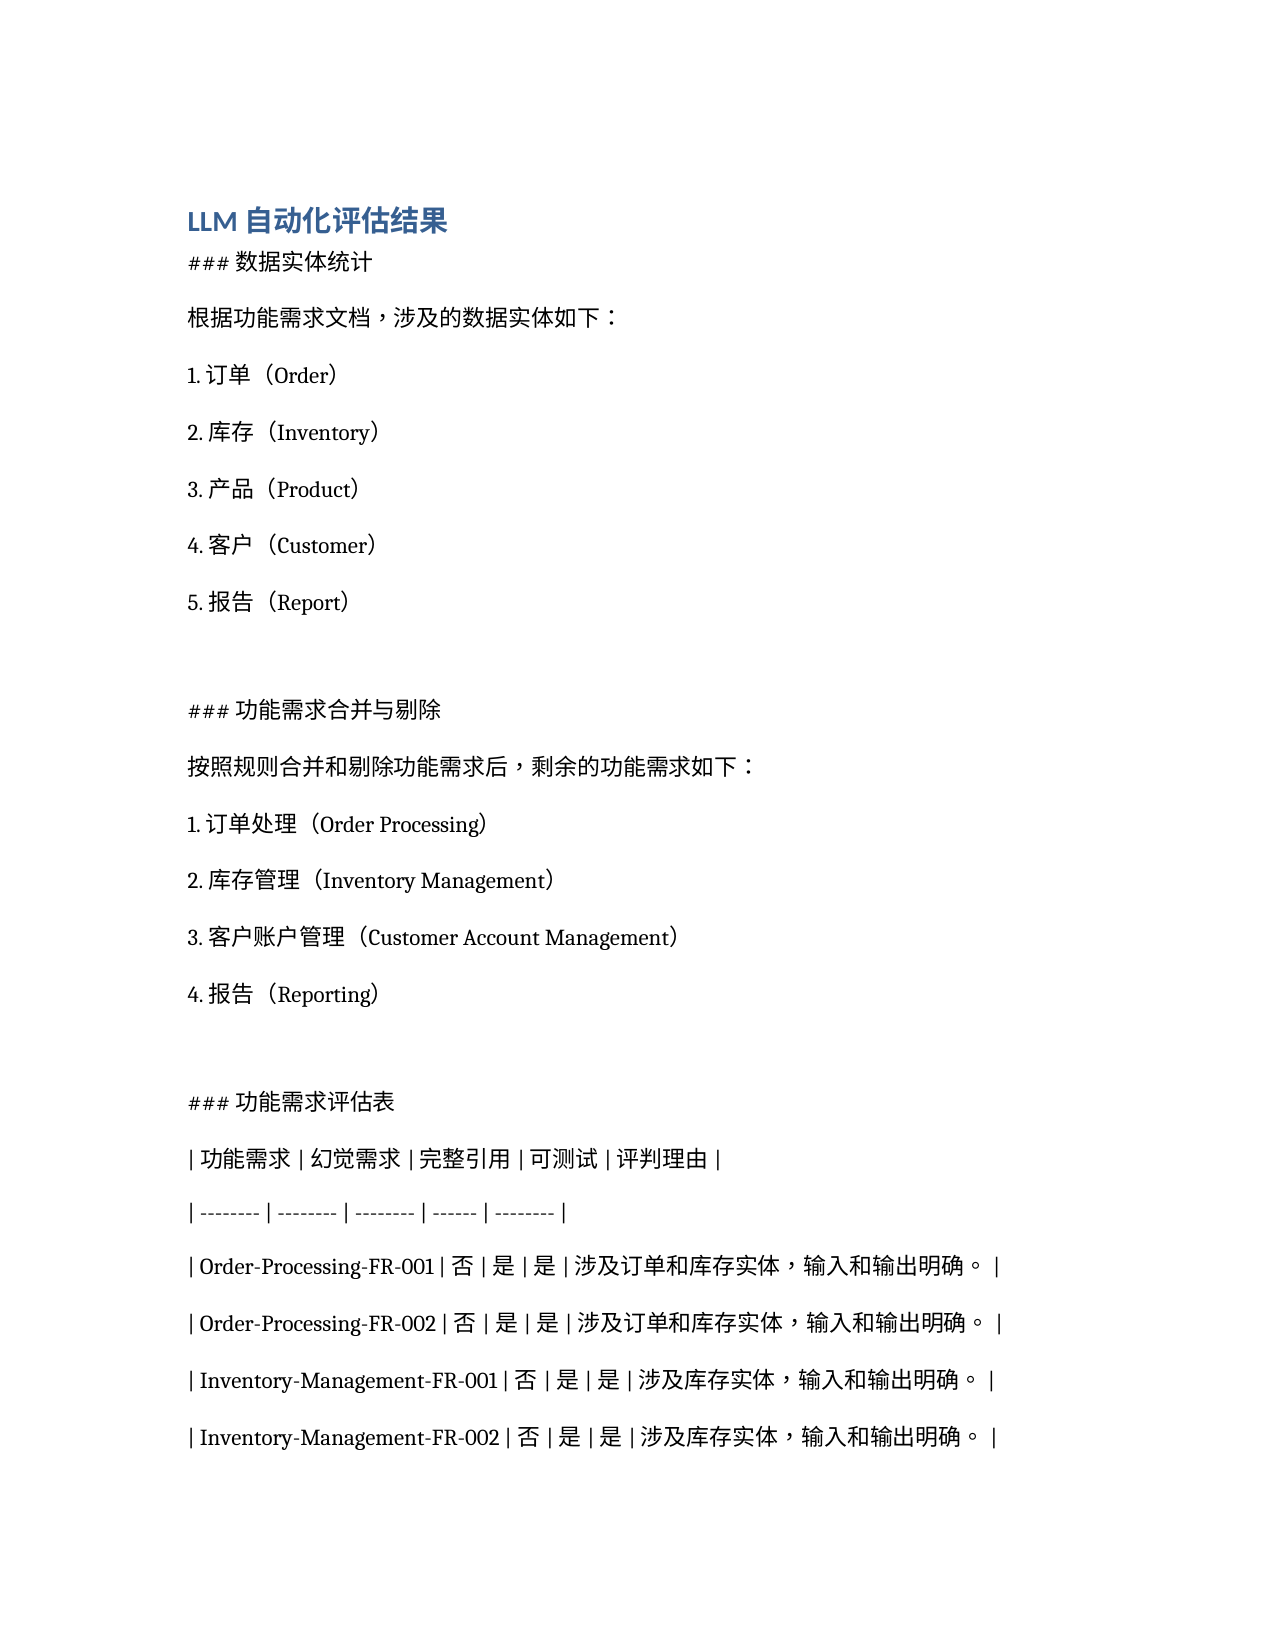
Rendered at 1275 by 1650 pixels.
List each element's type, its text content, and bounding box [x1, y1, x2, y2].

text 4. 报告（Reporting） [187, 978, 1087, 1009]
text 1. 订单（Order） [187, 359, 1087, 390]
text | Inventory-Management-FR-001 | 否 | 是 | 是 | 涉及库存实体，输入和输出明确。 | [187, 1364, 1087, 1395]
text | Order-Processing-FR-002 | 否 | 是 | 是 | 涉及订单和库存实体，输入和输出明确。 | [187, 1307, 1087, 1338]
text 4. 客户（Customer） [187, 529, 1087, 561]
text 3. 产品（Product） [187, 473, 1087, 504]
text 按照规则合并和剔除功能需求后，剩余的功能需求如下： [187, 751, 1087, 782]
text 根据功能需求文档，涉及的数据实体如下： [187, 302, 1087, 334]
text 2. 库存管理（Inventory Management） [187, 864, 1087, 896]
text | -------- | -------- | -------- | ------ | -------- | [187, 1199, 1087, 1226]
text | Order-Processing-FR-001 | 否 | 是 | 是 | 涉及订单和库存实体，输入和输出明确。 | [187, 1250, 1087, 1282]
text ### 功能需求评估表 [187, 1086, 1087, 1117]
text ### 功能需求合并与剔除 [187, 694, 1087, 725]
text ### 数据实体统计 [187, 246, 1087, 277]
text | Inventory-Management-FR-002 | 否 | 是 | 是 | 涉及库存实体，输入和输出明确。 | [187, 1421, 1087, 1452]
text 1. 订单处理（Order Processing） [187, 808, 1087, 839]
text | 功能需求 | 幻觉需求 | 完整引用 | 可测试 | 评判理由 | [187, 1142, 1087, 1174]
text 2. 库存（Inventory） [187, 416, 1087, 447]
text 5. 报告（Report） [187, 586, 1087, 617]
text 3. 客户账户管理（Customer Account Management） [187, 921, 1087, 952]
subtitle LLM 自动化评估结果 [187, 200, 1087, 240]
